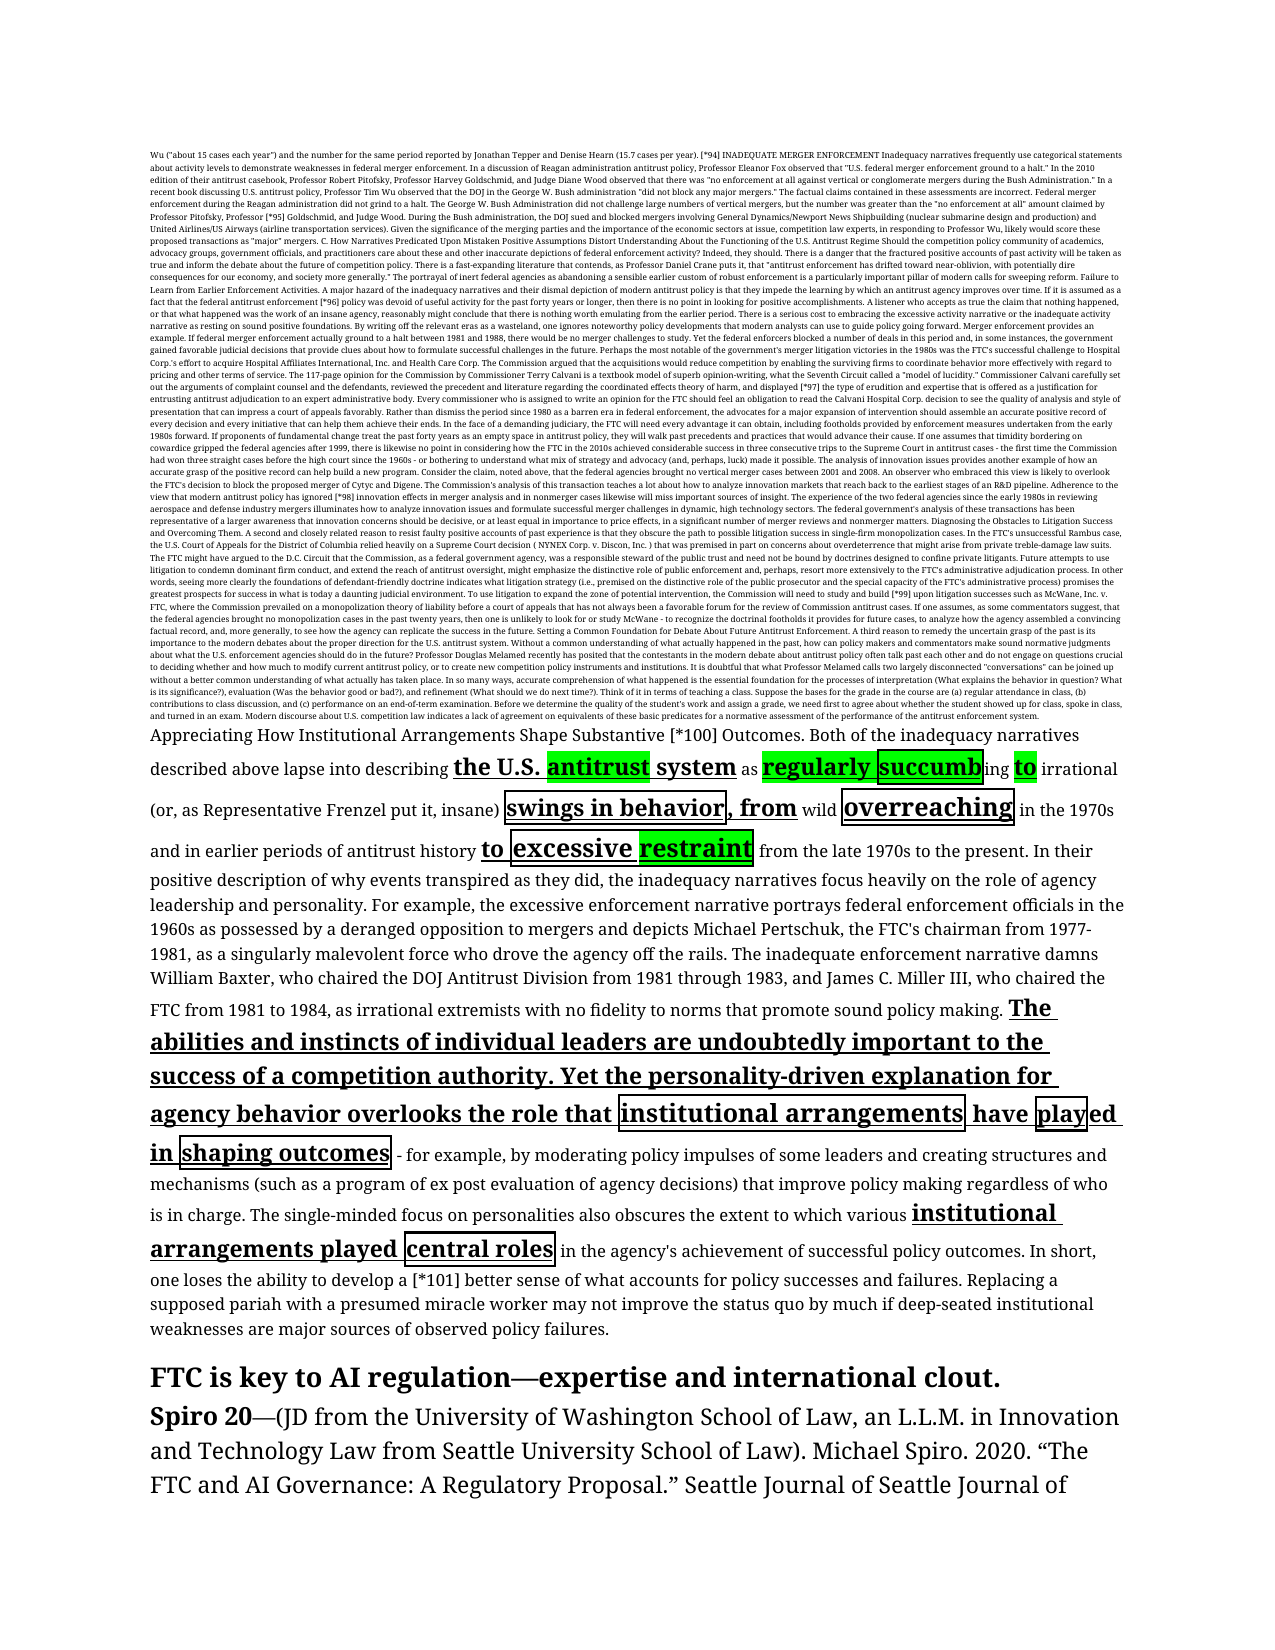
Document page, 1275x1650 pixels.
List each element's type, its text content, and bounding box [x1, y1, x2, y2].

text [150, 1398, 1125, 1500]
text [150, 150, 1125, 1340]
subtitle FTC is key to AI regulation—expertise and international clout. [150, 1359, 1125, 1396]
